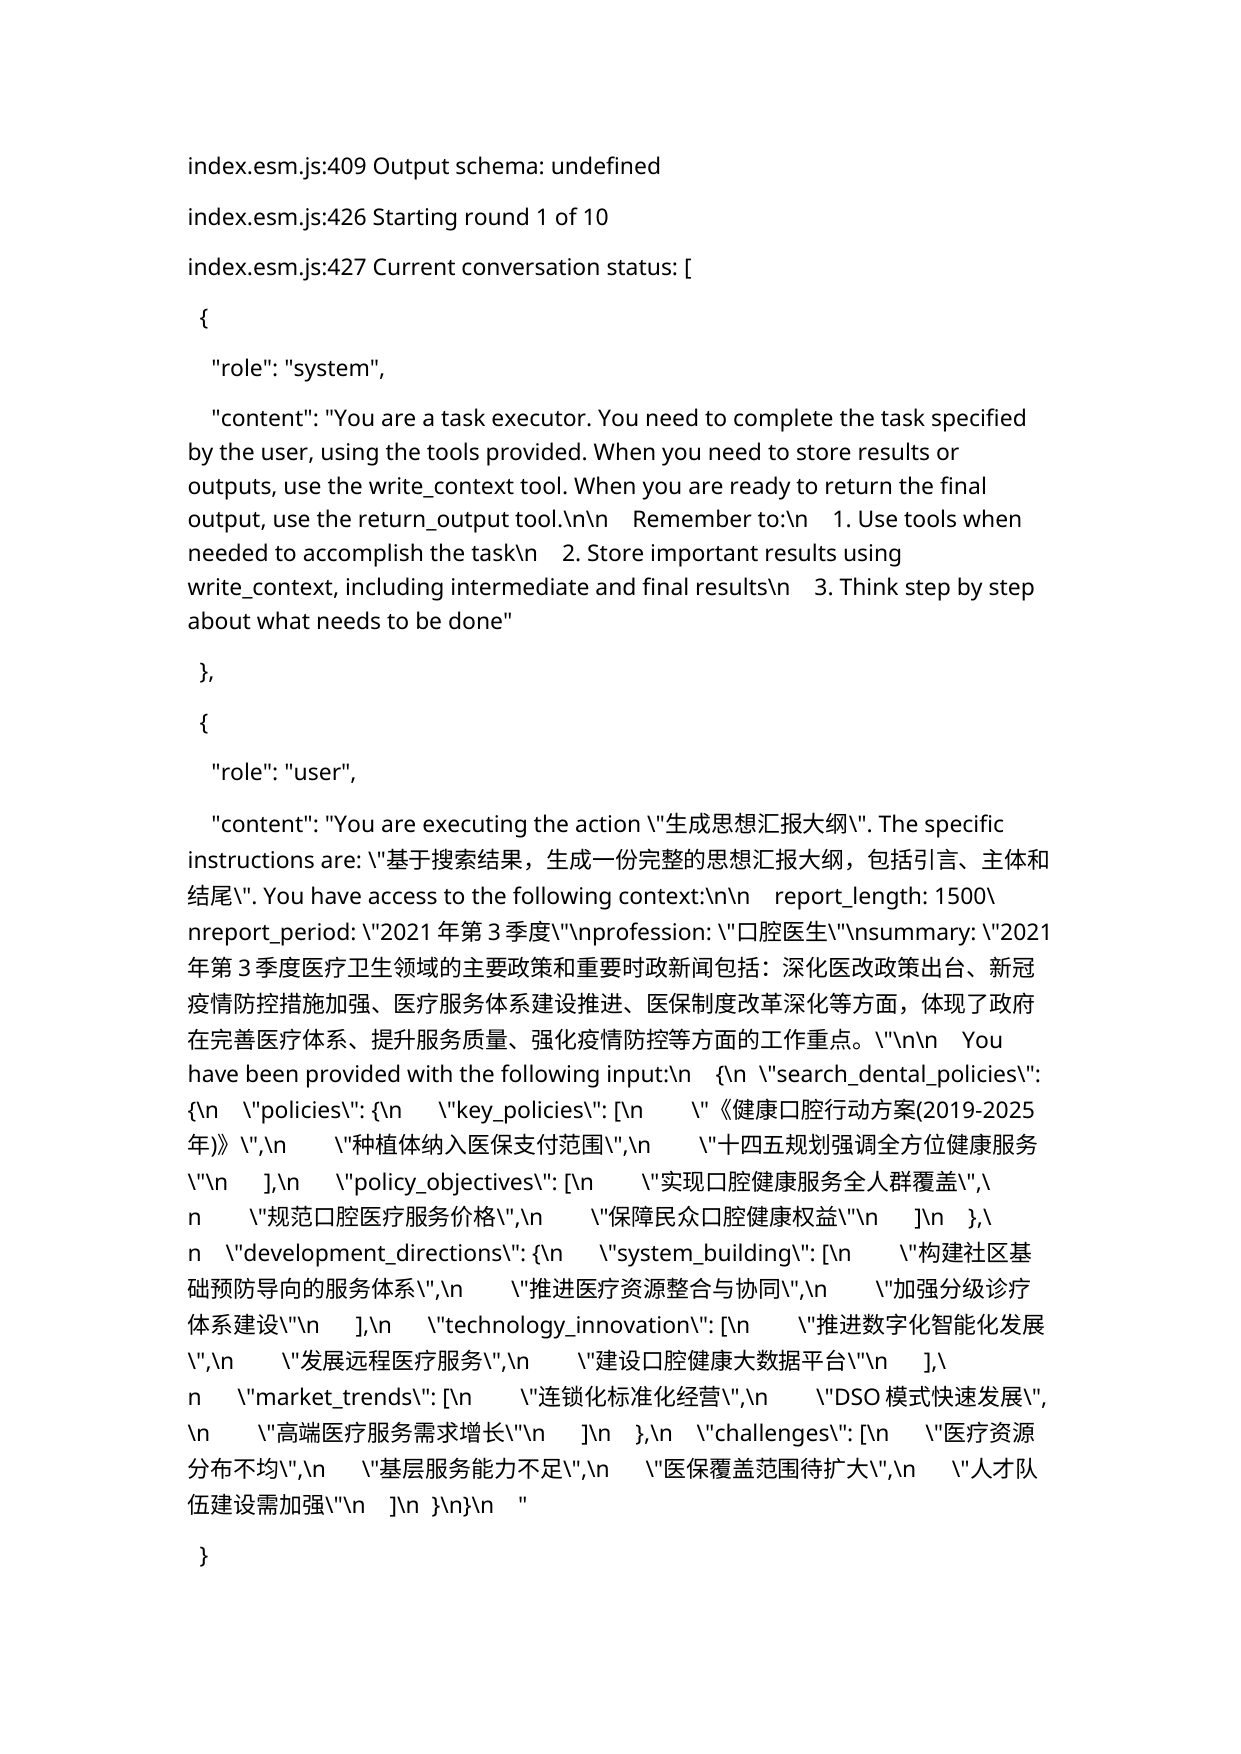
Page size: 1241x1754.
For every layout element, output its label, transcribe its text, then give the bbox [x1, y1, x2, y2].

text "role": "user", [187, 756, 1053, 787]
text "content": "You are a task executor. You need to complete the task specified by the user, using the tools provided. When you need to store results or outputs, use the write_context tool. When you are ready to return the final output, use the return_output tool.\n\n Remember to:\n 1. Use tools when needed to accomplish the task\n 2. Store important results using write_context, including intermediate and final results\n 3. Think step by step about what needs to be done" [187, 402, 1053, 636]
text "content": "You are executing the action \"生成思想汇报大纲\". The specific instructions are: \"基于搜索结果，生成一份完整的思想汇报大纲，包括引言、主体和结尾\". You have access to the following context:\n\n report_length: 1500\nreport_period: \"2021年第3季度\"\nprofession: \"口腔医生\"\nsummary: \"2021年第3季度医疗卫生领域的主要政策和重要时政新闻包括：深化医改政策出台、新冠疫情防控措施加强、医疗服务体系建设推进、医保制度改革深化等方面，体现了政府在完善医疗体系、提升服务质量、强化疫情防控等方面的工作重点。\"\n\n You have been provided with the following input:\n {\n \"search_dental_policies\": {\n \"policies\": {\n \"key_policies\": [\n \"《健康口腔行动方案(2019-2025年)》\",\n \"种植体纳入医保支付范围\",\n \"十四五规划强调全方位健康服务\"\n ],\n \"policy_objectives\": [\n \"实现口腔健康服务全人群覆盖\",\n \"规范口腔医疗服务价格\",\n \"保障民众口腔健康权益\"\n ]\n },\n \"development_directions\": {\n \"system_building\": [\n \"构建社区基础预防导向的服务体系\",\n \"推进医疗资源整合与协同\",\n \"加强分级诊疗体系建设\"\n ],\n \"technology_innovation\": [\n \"推进数字化智能化发展\",\n \"发展远程医疗服务\",\n \"建设口腔健康大数据平台\"\n ],\n \"market_trends\": [\n \"连锁化标准化经营\",\n \"DSO模式快速发展\",\n \"高端医疗服务需求增长\"\n ]\n },\n \"challenges\": [\n \"医疗资源分布不均\",\n \"基层服务能力不足\",\n \"医保覆盖范围待扩大\",\n \"人才队伍建设需加强\"\n ]\n }\n}\n " [187, 806, 1053, 1520]
text index.esm.js:426 Starting round 1 of 10 [187, 200, 1053, 232]
text { [187, 301, 1053, 332]
text index.esm.js:427 Current conversation status: [ [187, 251, 1053, 282]
text index.esm.js:409 Output schema: undefined [187, 150, 1053, 181]
text }, [187, 655, 1053, 686]
text "role": "system", [187, 352, 1053, 383]
text } [187, 1539, 1053, 1571]
text { [187, 705, 1053, 737]
